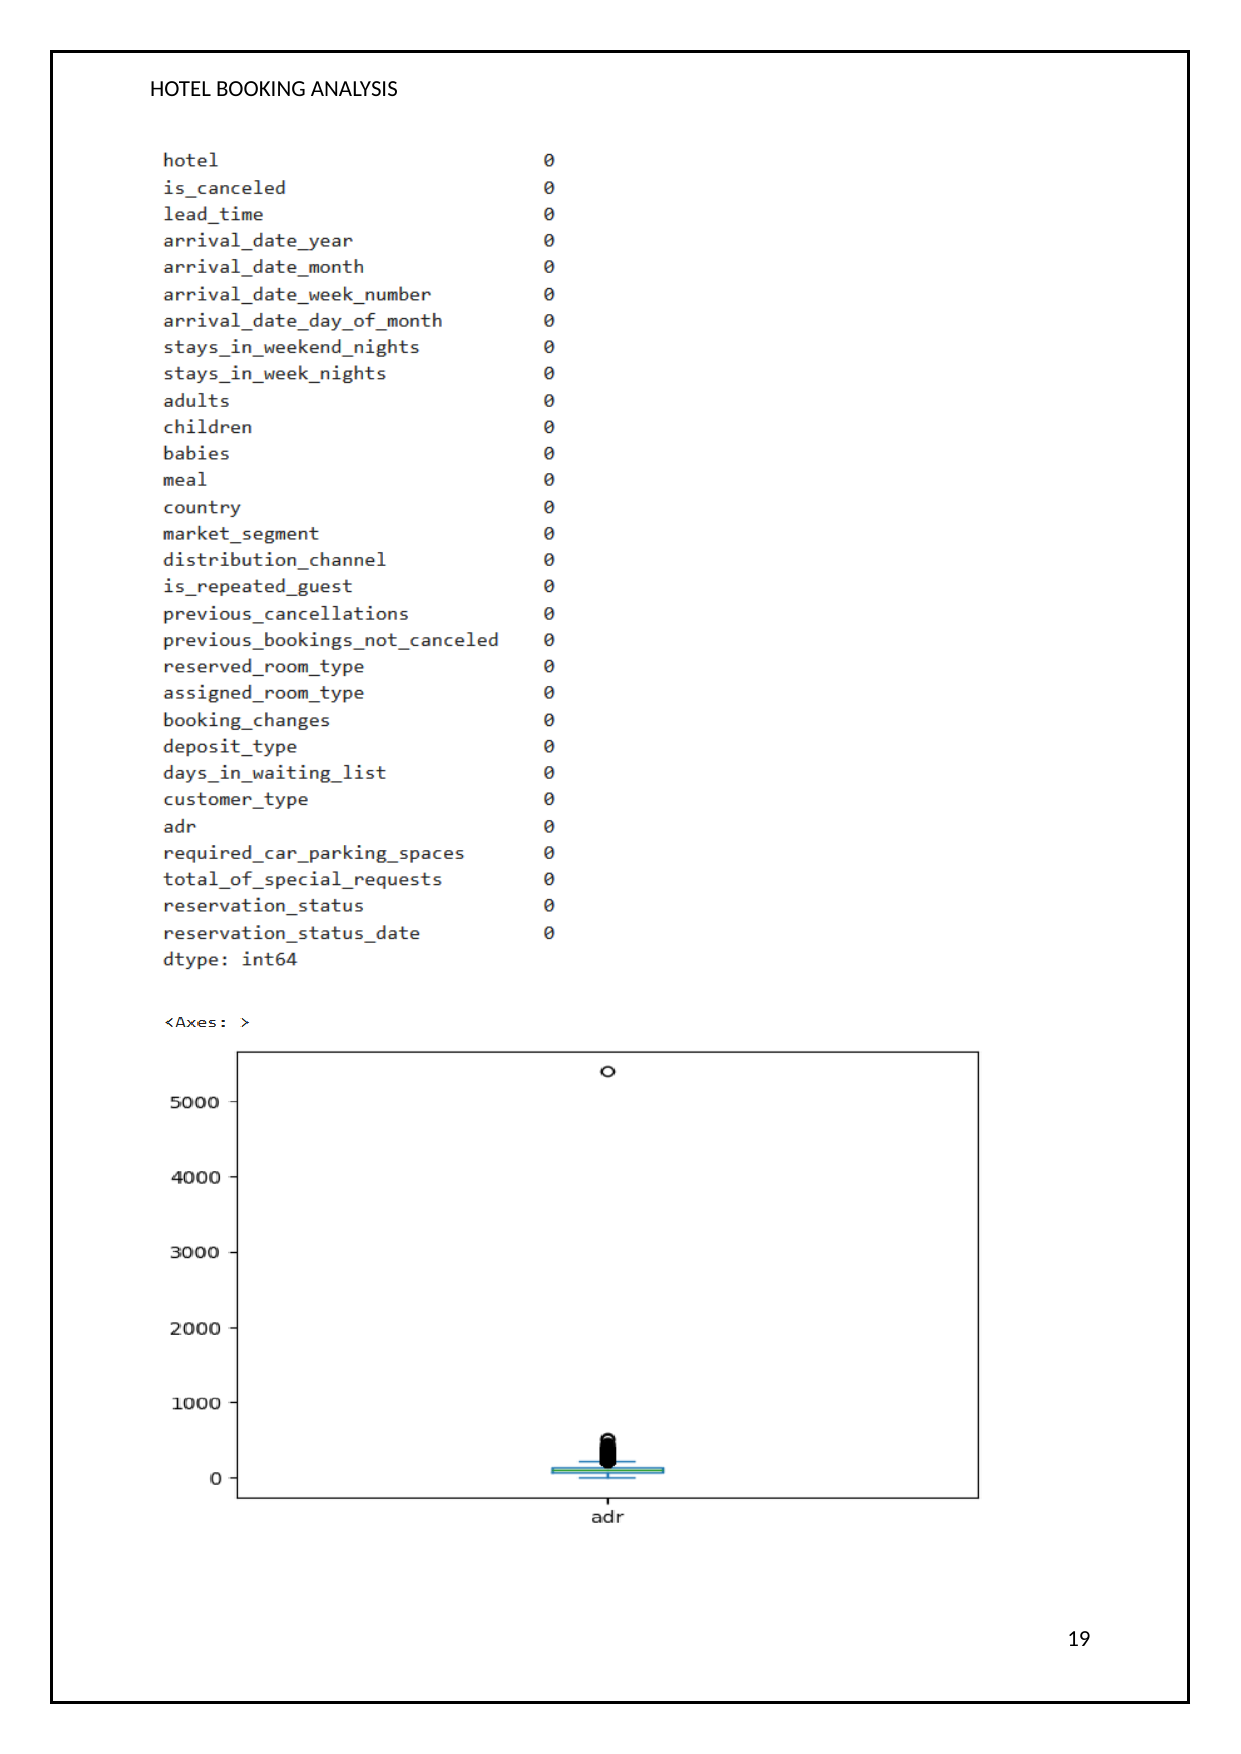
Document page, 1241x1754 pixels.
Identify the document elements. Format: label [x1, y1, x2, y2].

picture [150, 150, 611, 983]
picture [150, 1013, 1091, 1547]
